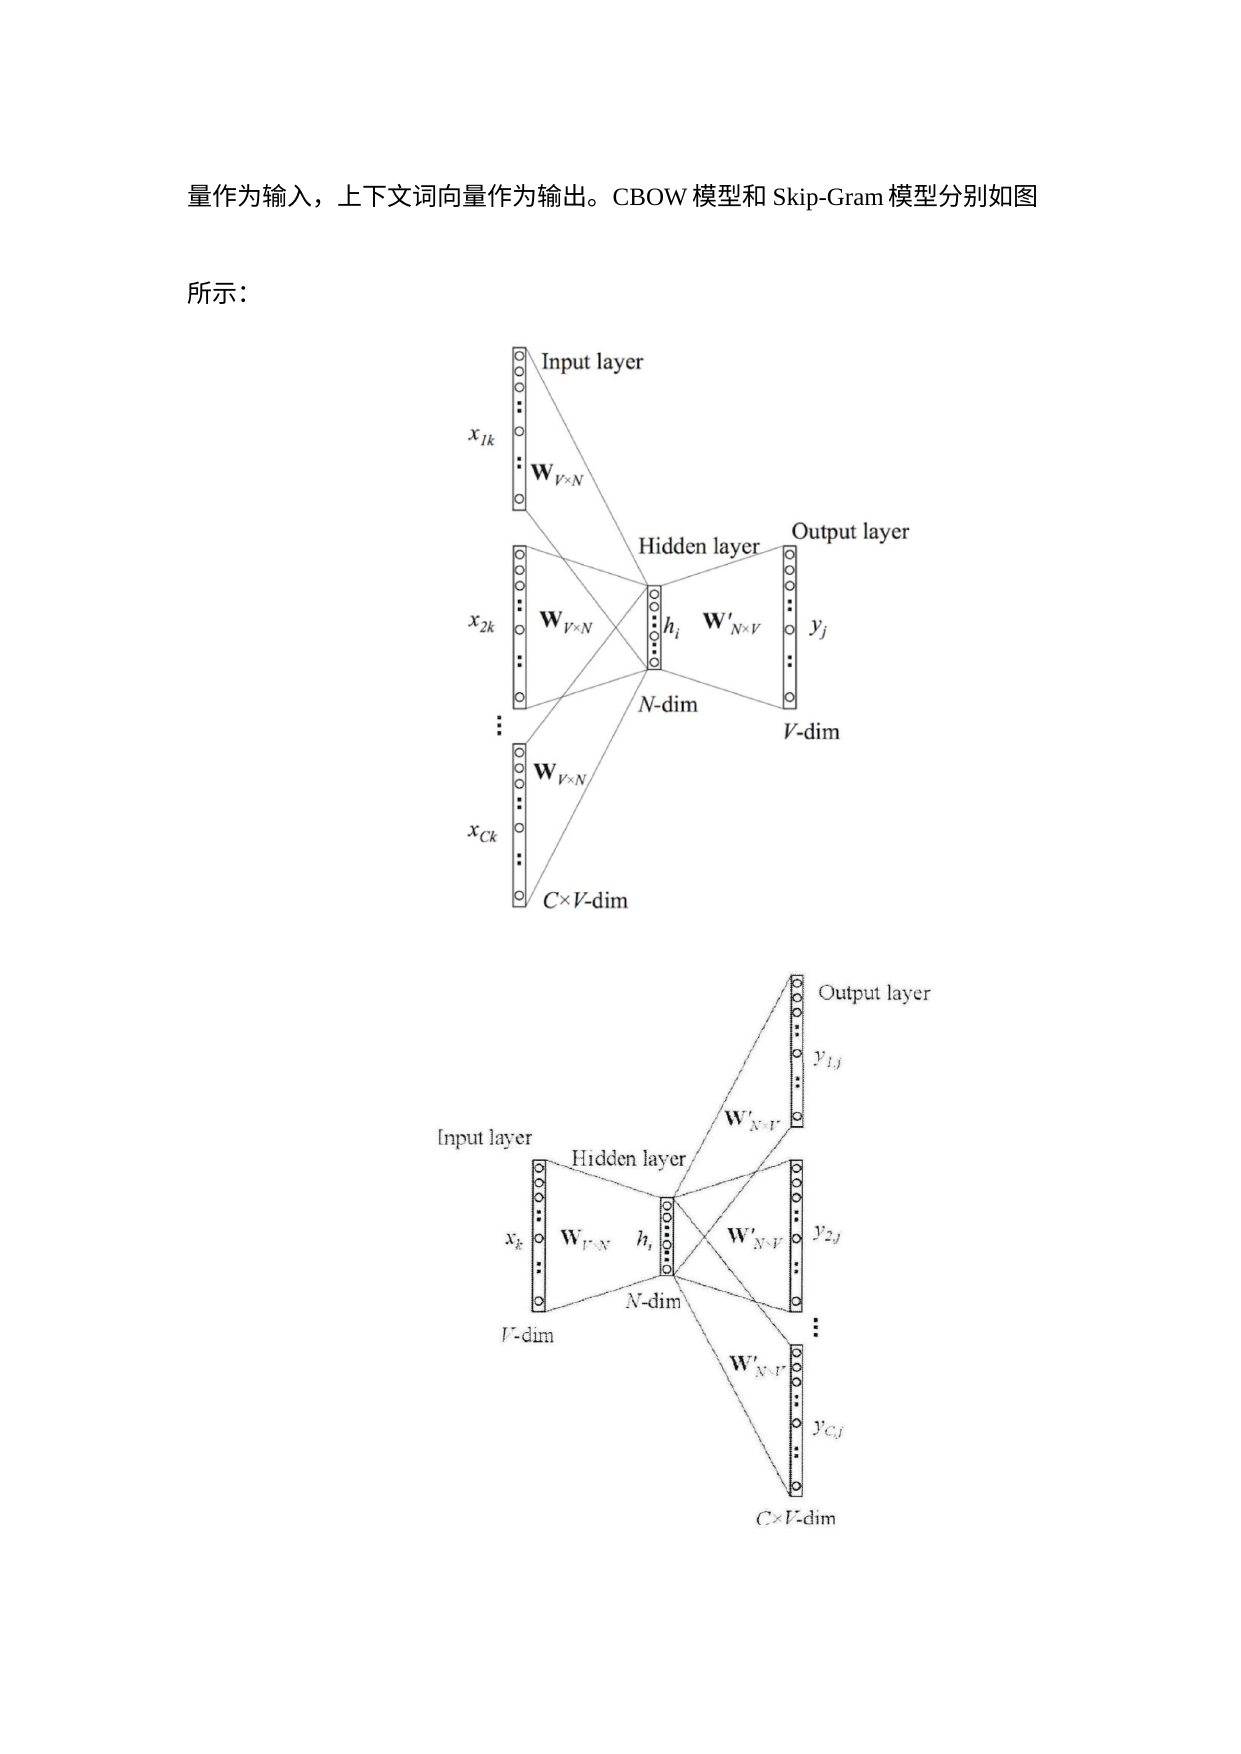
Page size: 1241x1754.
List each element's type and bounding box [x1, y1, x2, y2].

picture [418, 944, 947, 1539]
picture [455, 342, 910, 916]
list [187, 162, 1053, 324]
